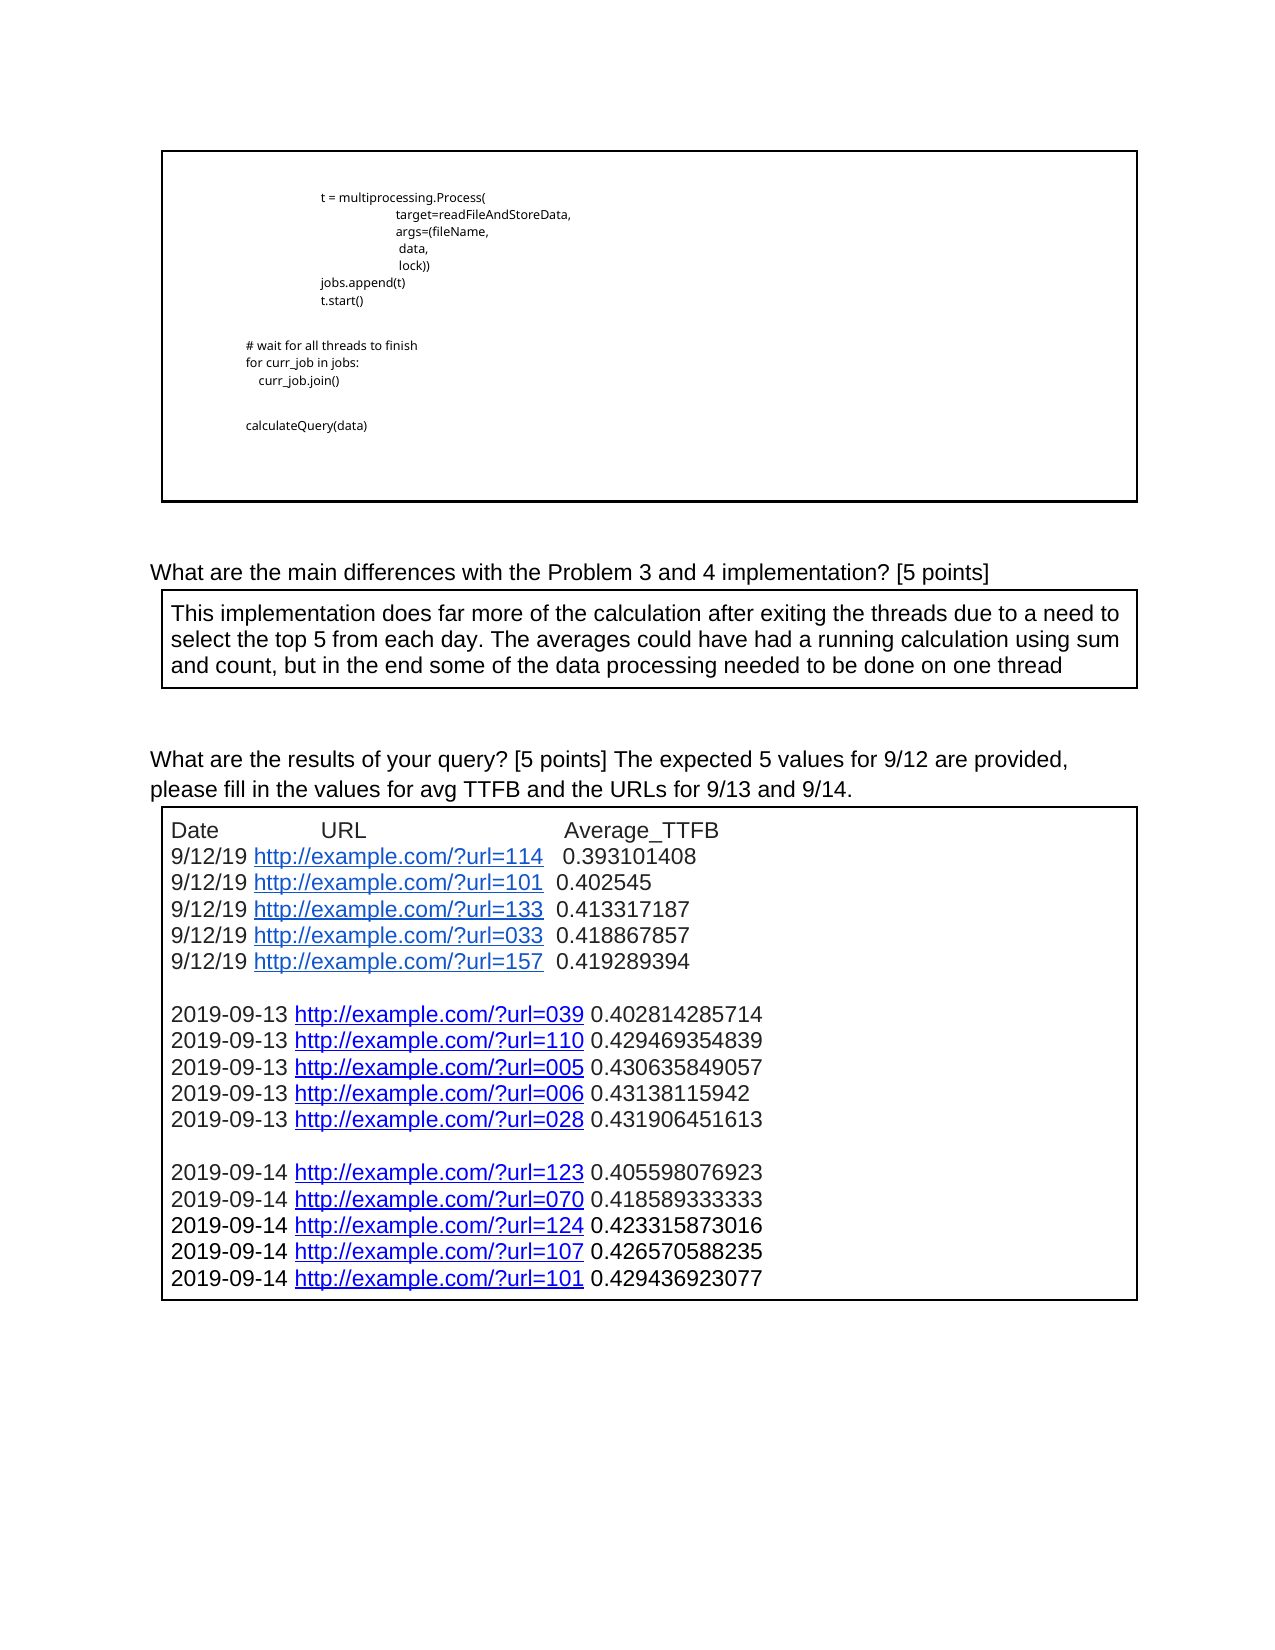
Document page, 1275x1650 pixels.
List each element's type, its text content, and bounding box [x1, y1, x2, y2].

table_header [163, 152, 1136, 500]
text What are the main differences with the Problem 3 and 4 implementation? [5 points] [150, 559, 1125, 585]
text What are the results of your query? [5 points] The expected 5 values for 9/12 are provided, please fill in the values for avg TTFB and the URLs for 9/13 and 9/14. [150, 746, 1125, 802]
table_header This implementation does far more of the calculation after exiting the threads due to a need to select the top 5 from each day. The averages could have had a running calculation using sum and count, but in the end some of the data processing needed to be done on one thread [163, 591, 1136, 687]
table_header Date URL Average_TTFB 9/12/19 http://example.com/?url=114 0.393101408 9/12/19 http://example.com/?url=101 0.402545 9/12/19 http://example.com/?url=133 0.413317187 9/12/19 http://example.com/?url=033 0.418867857 9/12/19 http://example.com/?url=157 0.419289394 2019-09-13 http://example.com/?url=039 0.402814285714 2019-09-13 http://example.com/?url=110 0.429469354839 2019-09-13 http://example.com/?url=005 0.430635849057 2019-09-13 http://example.com/?url=006 0.43138115942 2019-09-13 http://example.com/?url=028 0.431906451613 2019-09-14 http://example.com/?url=123 0.405598076923 2019-09-14 http://example.com/?url=070 0.418589333333 2019-09-14 http://example.com/?url=124 0.423315873016 2019-09-14 http://example.com/?url=107 0.426570588235 2019-09-14 http://example.com/?url=101 0.429436923077 [163, 808, 1136, 1299]
